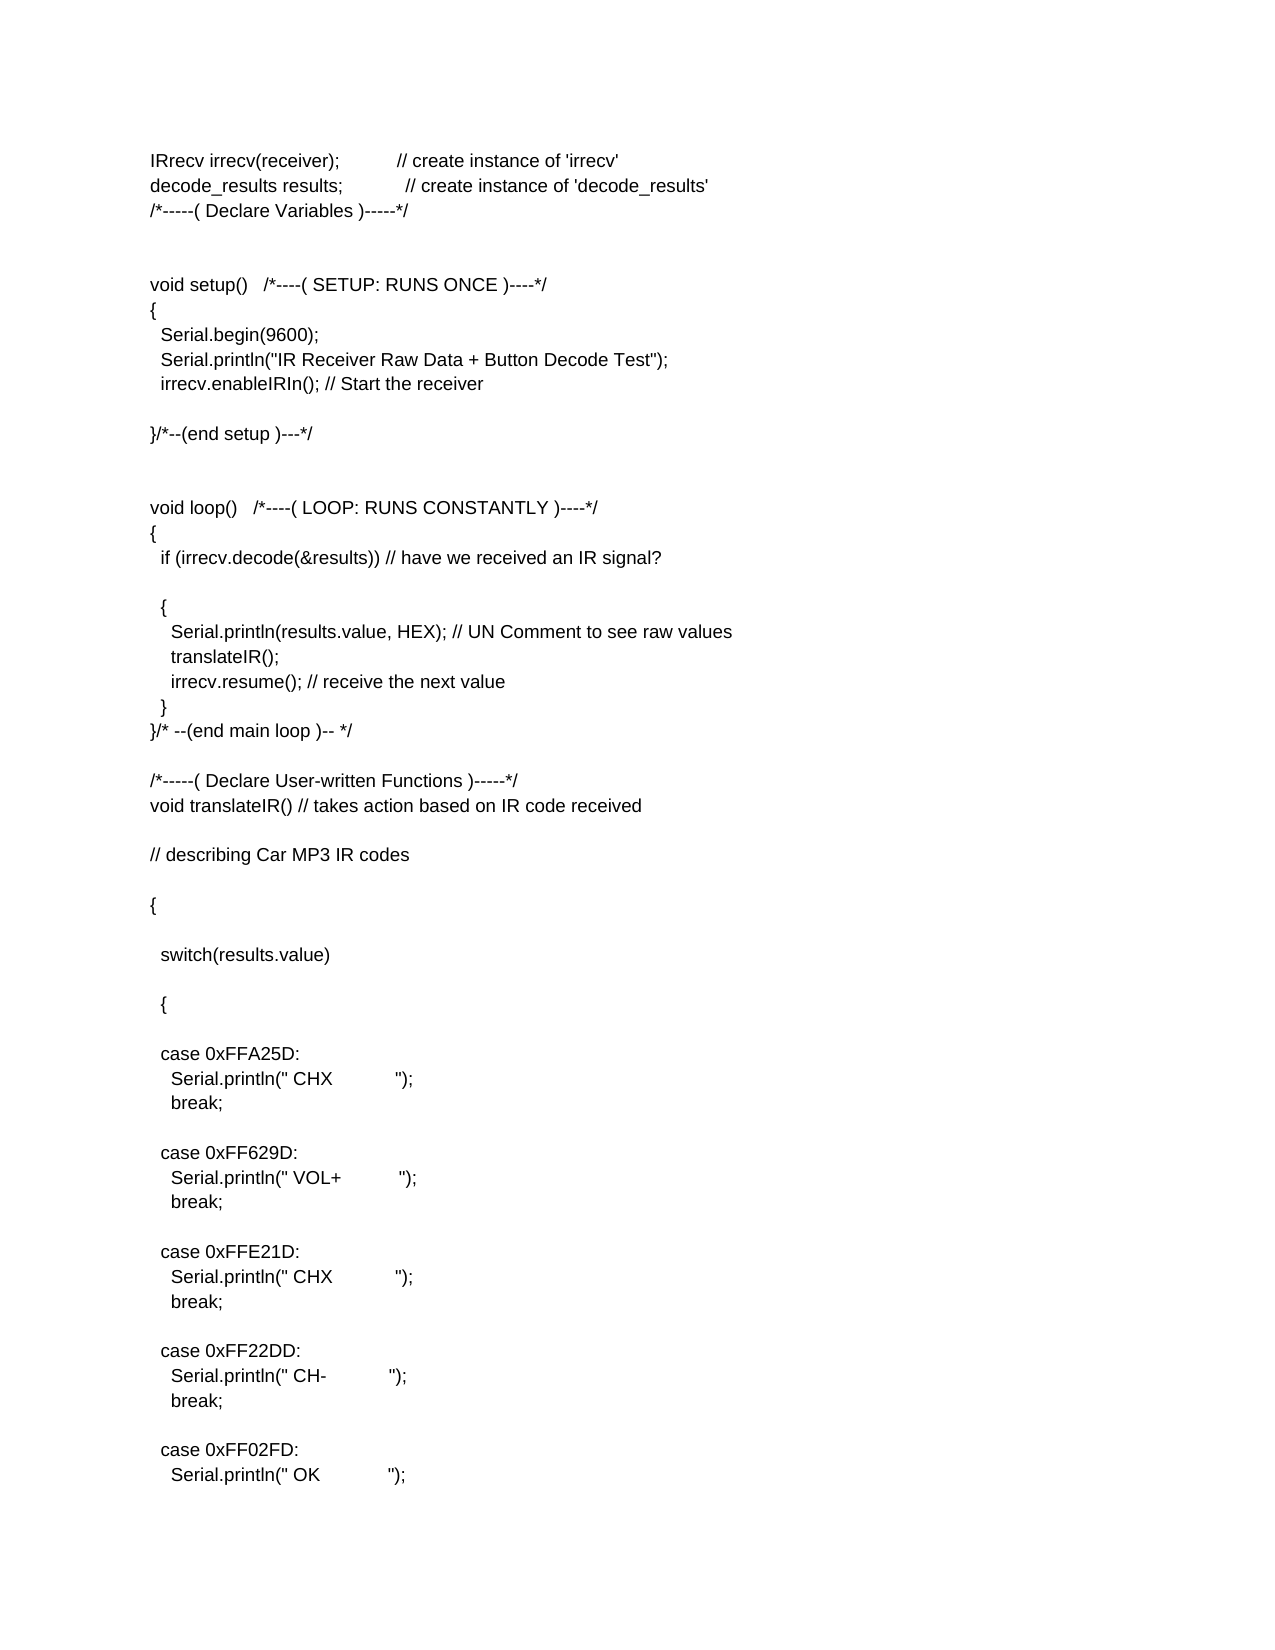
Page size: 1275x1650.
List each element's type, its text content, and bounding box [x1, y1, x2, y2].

text decode_results results; // create instance of 'decode_results' [150, 175, 1125, 196]
text case 0xFF629D: [150, 1142, 1125, 1163]
text break; [150, 1290, 1125, 1312]
text // describing Car MP3 IR codes [150, 844, 1125, 866]
text { [150, 894, 1125, 915]
text }/* --(end main loop )-- */ [150, 720, 1125, 742]
text Serial.println(results.value, HEX); // UN Comment to see raw values [150, 621, 1125, 643]
text Serial.println(" CHX "); [150, 1067, 1125, 1089]
text } [150, 695, 1125, 717]
text Serial.begin(9600); [150, 323, 1125, 345]
text break; [150, 1191, 1125, 1213]
text }/*--(end setup )---*/ [150, 423, 1125, 444]
text if (irrecv.decode(&results)) // have we received an IR signal? [150, 547, 1125, 568]
text { [150, 299, 1125, 320]
text void translateIR() // takes action based on IR code received [150, 794, 1125, 816]
text void loop() /*----( LOOP: RUNS CONSTANTLY )----*/ [150, 497, 1125, 519]
text Serial.println(" VOL+ "); [150, 1166, 1125, 1188]
text Serial.println("IR Receiver Raw Data + Button Decode Test"); [150, 348, 1125, 370]
text break; [150, 1389, 1125, 1411]
text { [150, 596, 1125, 618]
text void setup() /*----( SETUP: RUNS ONCE )----*/ [150, 274, 1125, 296]
text { [150, 522, 1125, 543]
text /*-----( Declare User-written Functions )-----*/ [150, 770, 1125, 791]
text Serial.println(" OK "); [150, 1464, 1125, 1486]
text Serial.println(" CH- "); [150, 1365, 1125, 1386]
text Serial.println(" CHX "); [150, 1266, 1125, 1287]
text { [150, 993, 1125, 1014]
text translateIR(); [150, 646, 1125, 667]
text break; [150, 1092, 1125, 1114]
text case 0xFF22DD: [150, 1340, 1125, 1362]
text /*-----( Declare Variables )-----*/ [150, 199, 1125, 221]
text case 0xFF02FD: [150, 1439, 1125, 1461]
text case 0xFFE21D: [150, 1241, 1125, 1262]
text irrecv.resume(); // receive the next value [150, 671, 1125, 692]
text irrecv.enableIRIn(); // Start the receiver [150, 373, 1125, 395]
text switch(results.value) [150, 943, 1125, 965]
text IRrecv irrecv(receiver); // create instance of 'irrecv' [150, 150, 1125, 172]
text case 0xFFA25D: [150, 1042, 1125, 1064]
